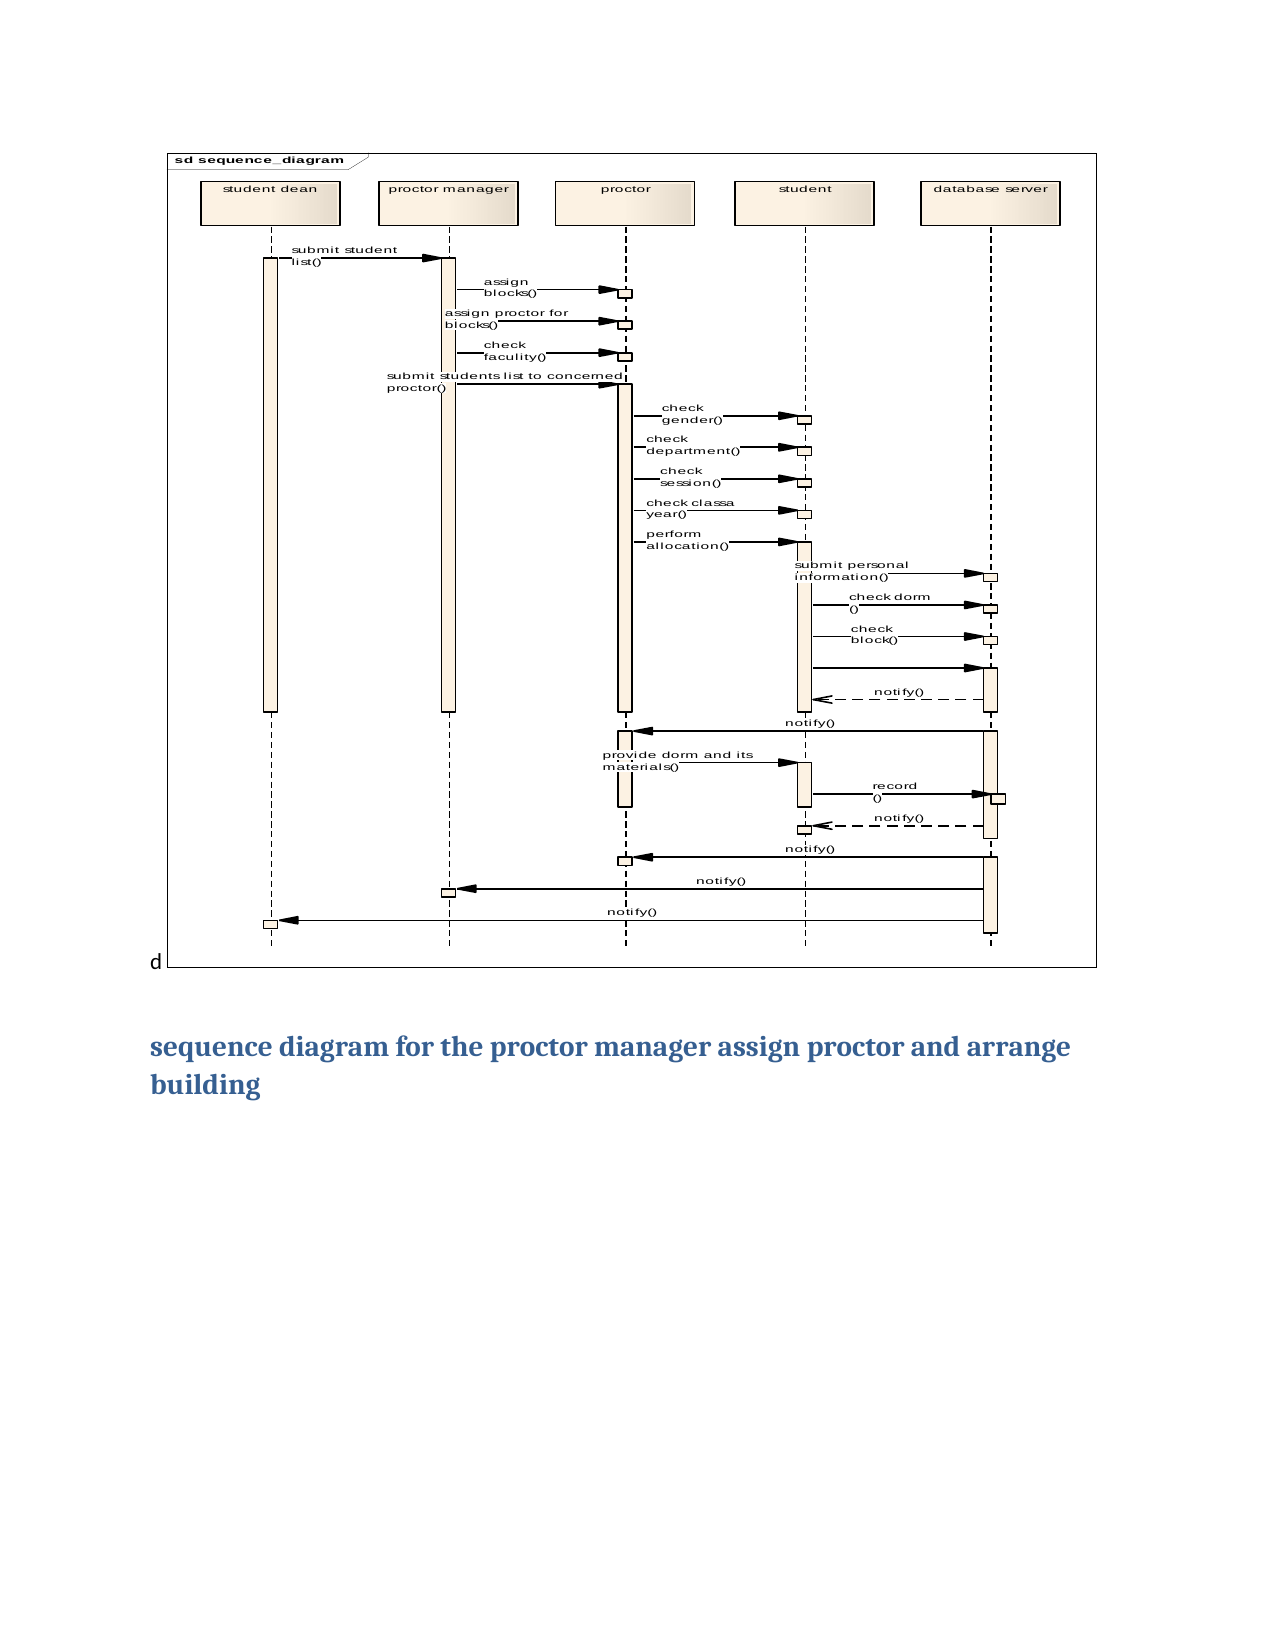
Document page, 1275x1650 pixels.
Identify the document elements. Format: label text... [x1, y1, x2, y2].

subtitle sequence diagram for the proctor manager assign proctor and arrange building [150, 1030, 1125, 1102]
text d [150, 150, 1125, 976]
